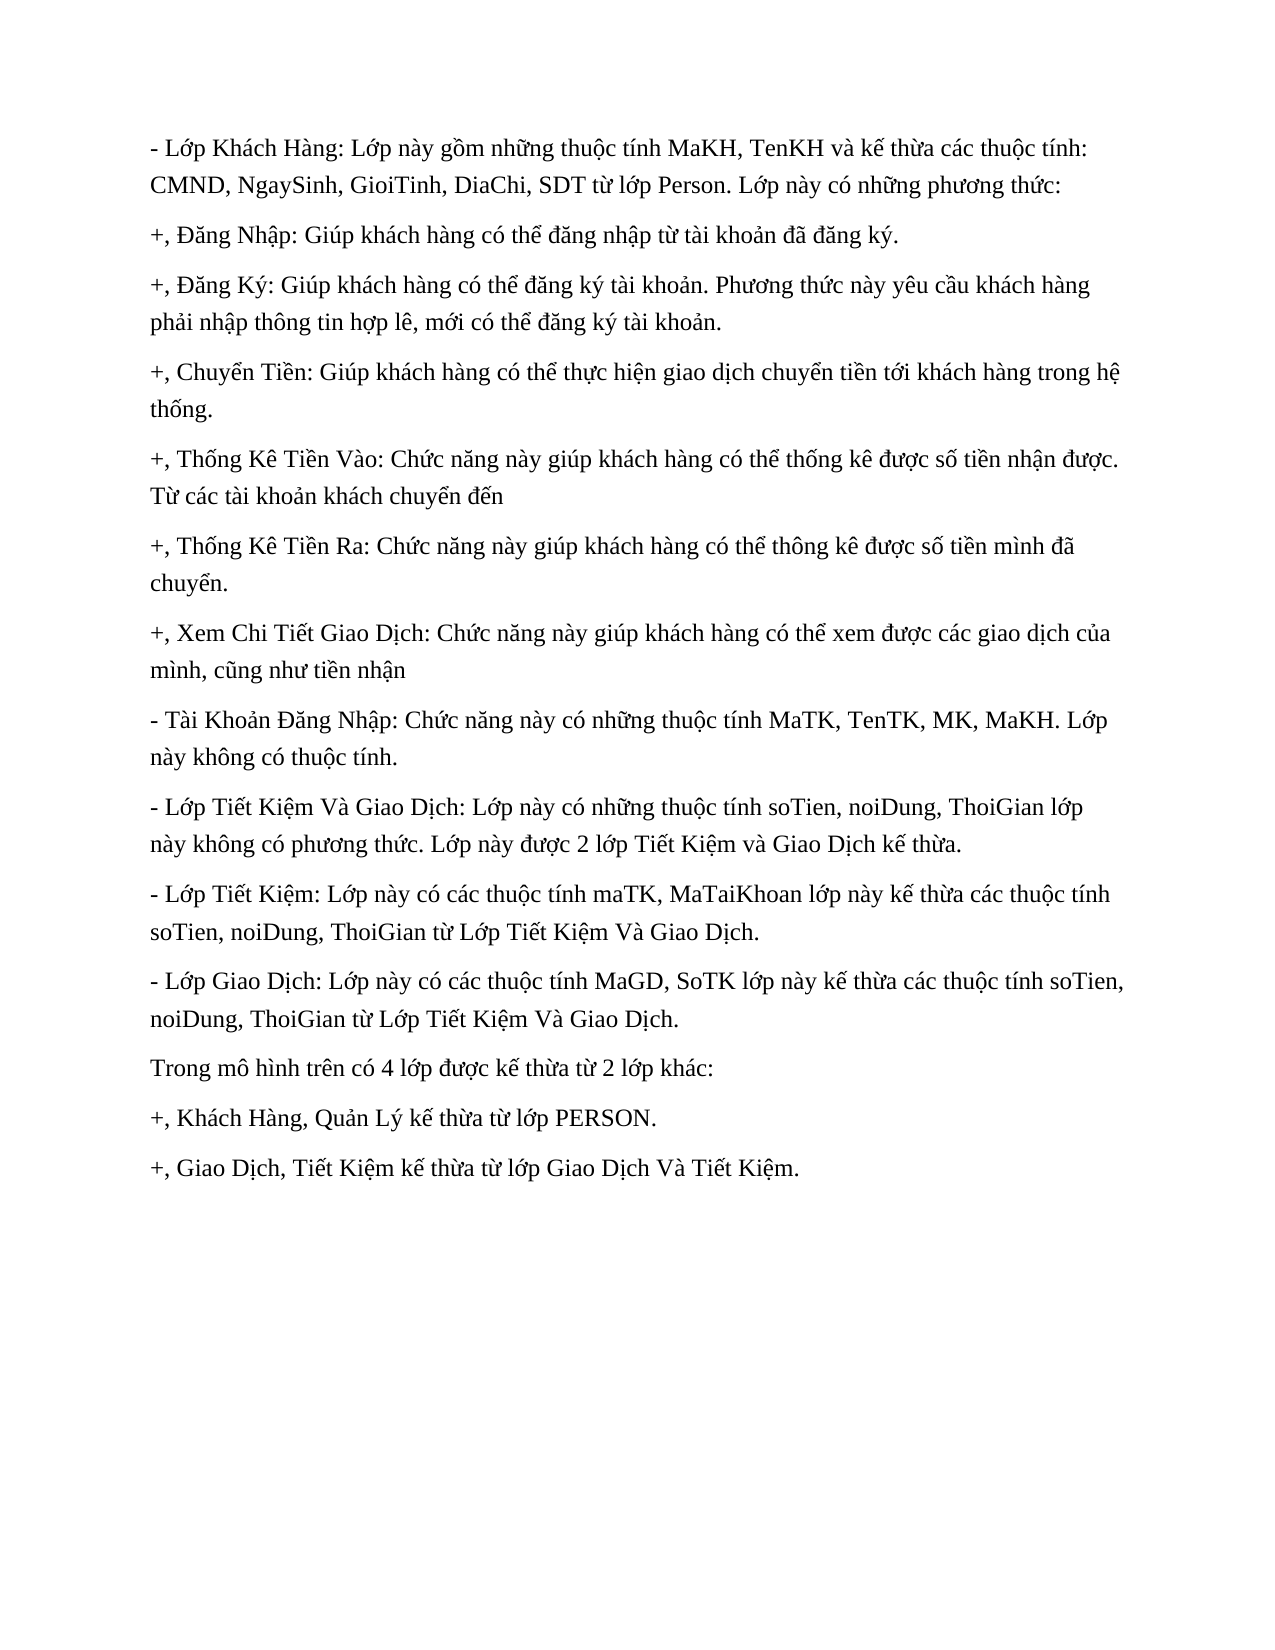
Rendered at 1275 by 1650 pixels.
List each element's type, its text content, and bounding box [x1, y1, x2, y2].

text +, Thống Kê Tiền Ra: Chức năng này giúp khách hàng có thể thông kê được số tiền mình đã chuyển. [150, 531, 1125, 597]
text +, Giao Dịch, Tiết Kiệm kế thừa từ lớp Giao Dịch Và Tiết Kiệm. [150, 1153, 1125, 1182]
text +, Khách Hàng, Quản Lý kế thừa từ lớp PERSON. [150, 1103, 1125, 1132]
text +, Chuyển Tiền: Giúp khách hàng có thể thực hiện giao dịch chuyển tiền tới khách hàng trong hệ thống. [150, 357, 1125, 423]
text +, Thống Kê Tiền Vào: Chức năng này giúp khách hàng có thể thống kê được số tiền nhận được. Từ các tài khoản khách chuyển đến [150, 444, 1125, 510]
text +, Xem Chi Tiết Giao Dịch: Chức năng này giúp khách hàng có thể xem được các giao dịch của mình, cũng như tiền nhận [150, 618, 1125, 684]
text - Lớp Tiết Kiệm: Lớp này có các thuộc tính maTK, MaTaiKhoan lớp này kế thừa các thuộc tính soTien, noiDung, ThoiGian từ Lớp Tiết Kiệm Và Giao Dịch. [150, 879, 1125, 945]
text +, Đăng Ký: Giúp khách hàng có thể đăng ký tài khoản. Phương thức này yêu cầu khách hàng phải nhập thông tin hợp lê, mới có thể đăng ký tài khoản. [150, 270, 1125, 336]
text Trong mô hình trên có 4 lớp được kế thừa từ 2 lớp khác: [150, 1053, 1125, 1082]
text +, Đăng Nhập: Giúp khách hàng có thể đăng nhập từ tài khoản đã đăng ký. [150, 220, 1125, 249]
text - Lớp Giao Dịch: Lớp này có các thuộc tính MaGD, SoTK lớp này kế thừa các thuộc tính soTien, noiDung, ThoiGian từ Lớp Tiết Kiệm Và Giao Dịch. [150, 966, 1125, 1032]
text - Tài Khoản Đăng Nhập: Chức năng này có những thuộc tính MaTK, TenTK, MK, MaKH. Lớp này không có thuộc tính. [150, 705, 1125, 771]
text - Lớp Khách Hàng: Lớp này gồm những thuộc tính MaKH, TenKH và kế thừa các thuộc tính: CMND, NgaySinh, GioiTinh, DiaChi, SDT từ lớp Person. Lớp này có những phương thức: [150, 133, 1125, 199]
text - Lớp Tiết Kiệm Và Giao Dịch: Lớp này có những thuộc tính soTien, noiDung, ThoiGian lớp này không có phương thức. Lớp này được 2 lớp Tiết Kiệm và Giao Dịch kế thừa. [150, 792, 1125, 858]
